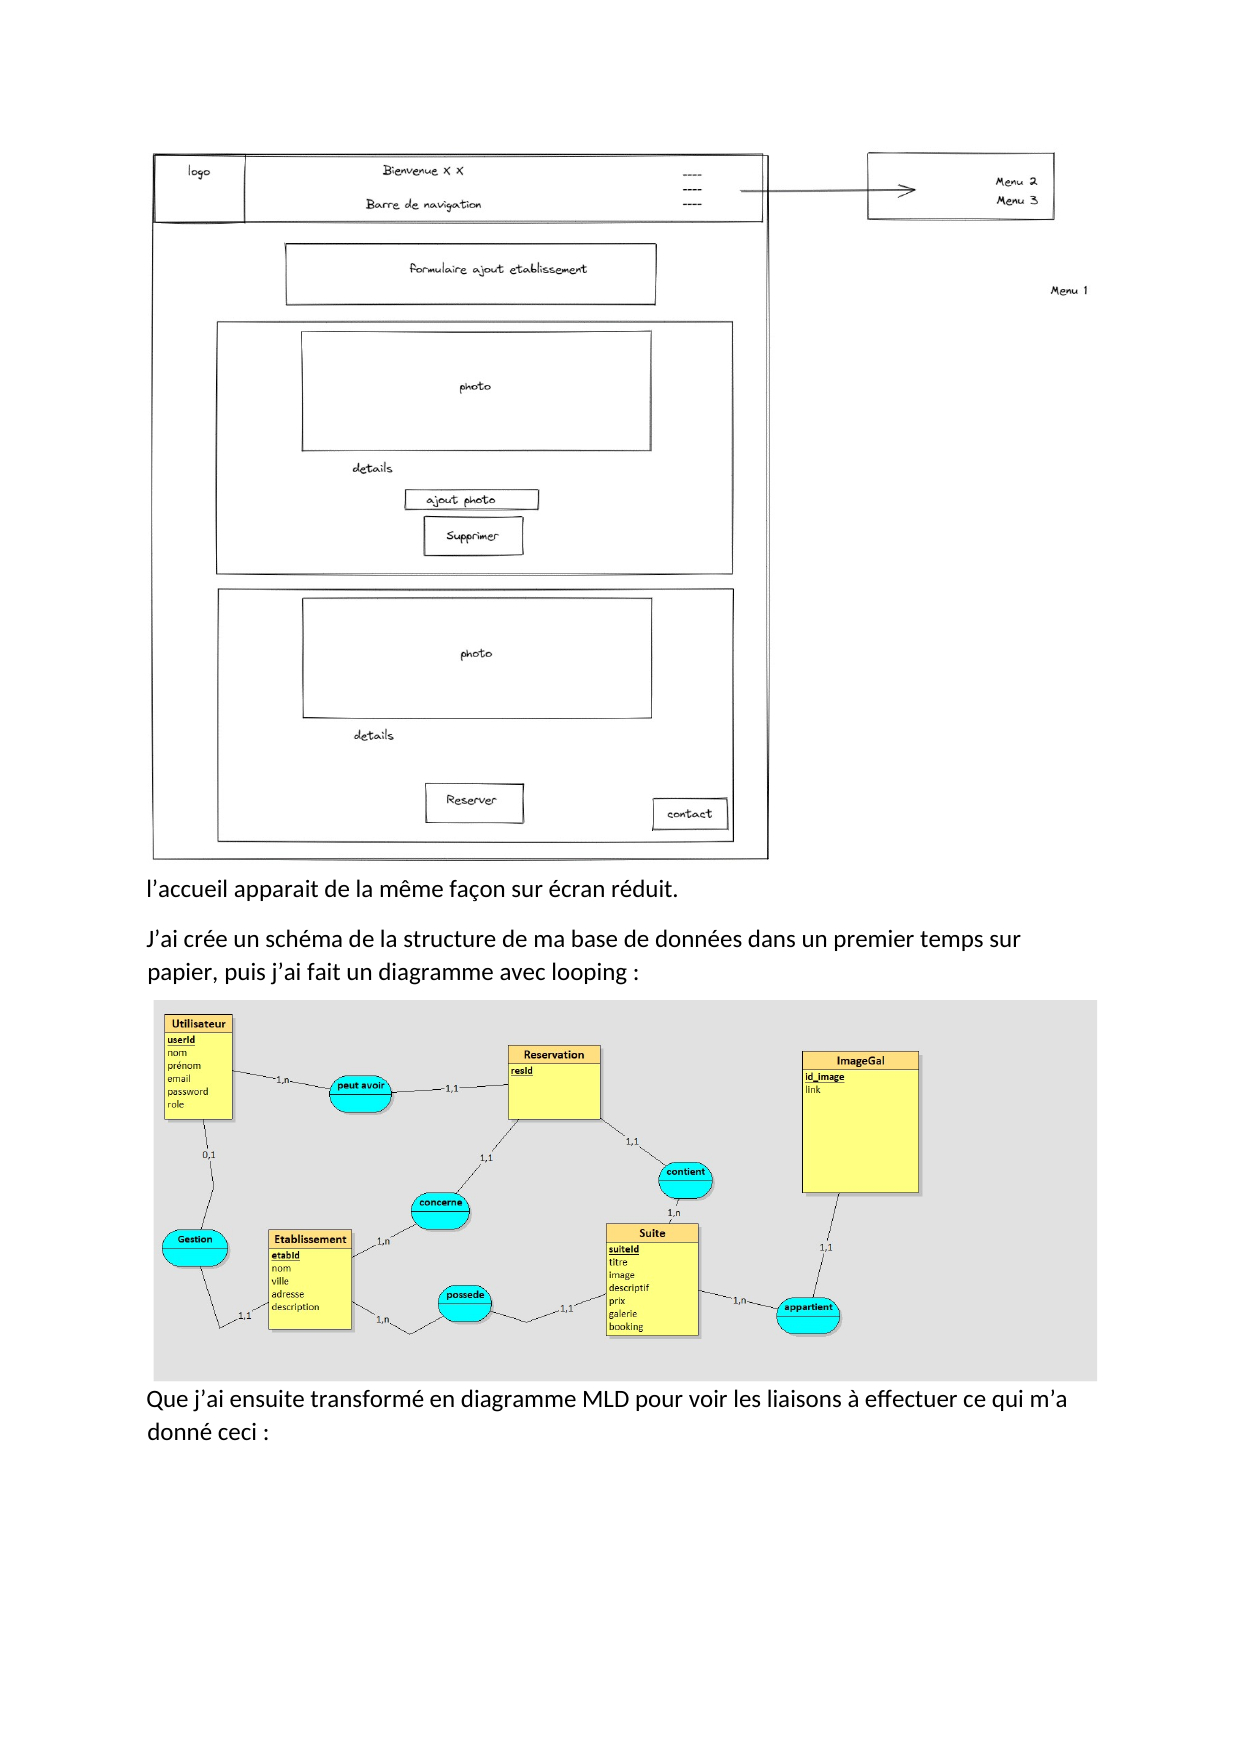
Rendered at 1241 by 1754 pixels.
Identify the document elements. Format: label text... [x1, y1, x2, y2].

picture [153, 1000, 1098, 1382]
picture [147, 147, 1093, 864]
text l’accueil apparait de la même façon sur écran réduit. [146, 873, 1093, 903]
text J’ai crée un schéma de la structure de ma base de données dans un premier temps sur papier, puis j’ai fait un diagramme avec looping : [146, 923, 1093, 986]
text Que j’ai ensuite transformé en diagramme MLD pour voir les liaisons à effectuer ce qui m’a donné ceci : [146, 1384, 1093, 1447]
